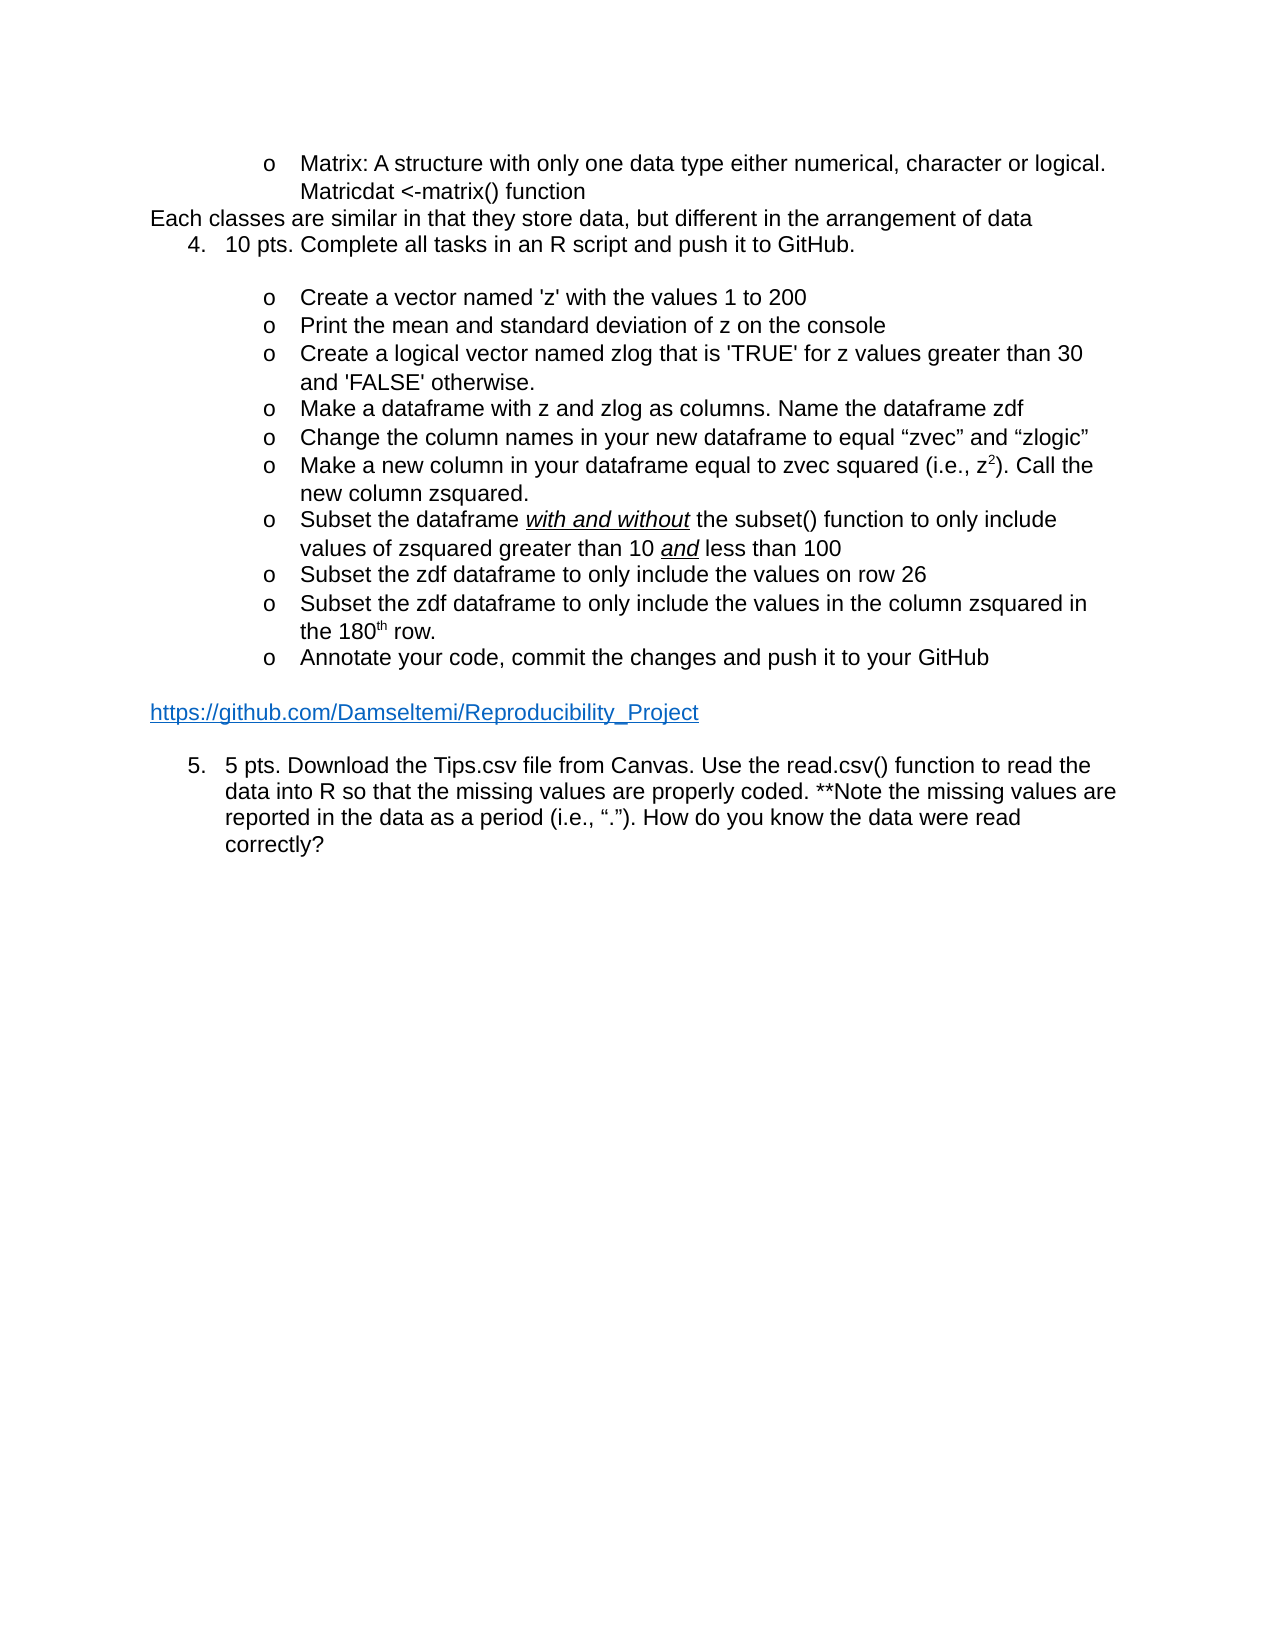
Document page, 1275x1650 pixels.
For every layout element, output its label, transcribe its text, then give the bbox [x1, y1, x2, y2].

list Subset the zdf dataframe to only include the values on row 26 [262, 561, 1125, 589]
list Subset the zdf dataframe to only include the values in the column zsquared in the 180th row. [262, 589, 1125, 644]
list Make a dataframe with z and zlog as columns. Name the dataframe zdf [262, 395, 1125, 423]
list Matrix: A structure with only one data type either numerical, character or logical. Matricdat <-matrix() function [262, 150, 1125, 205]
list Create a vector named 'z' with the values 1 to 200 [262, 284, 1125, 312]
list 10 pts. Complete all tasks in an R script and push it to GitHub. [187, 231, 1125, 257]
list Make a new column in your dataframe equal to zvec squared (i.e., z2). Call the new column zsquared. [262, 452, 1125, 506]
list Create a logical vector named zlog that is 'TRUE' for z values greater than 30 and 'FALSE' otherwise. [262, 340, 1125, 395]
list Annotate your code, commit the changes and push it to your GitHub [262, 644, 1125, 672]
list Change the column names in your new dataframe to equal “zvec” and “zlogic” [262, 423, 1125, 452]
text Each classes are similar in that they store data, but different in the arrangement of data [150, 205, 1125, 231]
list Subset the dataframe with and without the subset() function to only include values of zsquared greater than 10 and less than 100 [262, 506, 1125, 561]
list Print the mean and standard deviation of z on the console [262, 312, 1125, 340]
text https://github.com/Damseltemi/Reproducibility_Project [150, 699, 1125, 725]
list 5 pts. Download the Tips.csv file from Canvas. Use the read.csv() function to read the data into R so that the missing values are properly coded. **Note the missing values are reported in the data as a period (i.e., “.”). How do you know the data were read correctly? [187, 752, 1125, 857]
